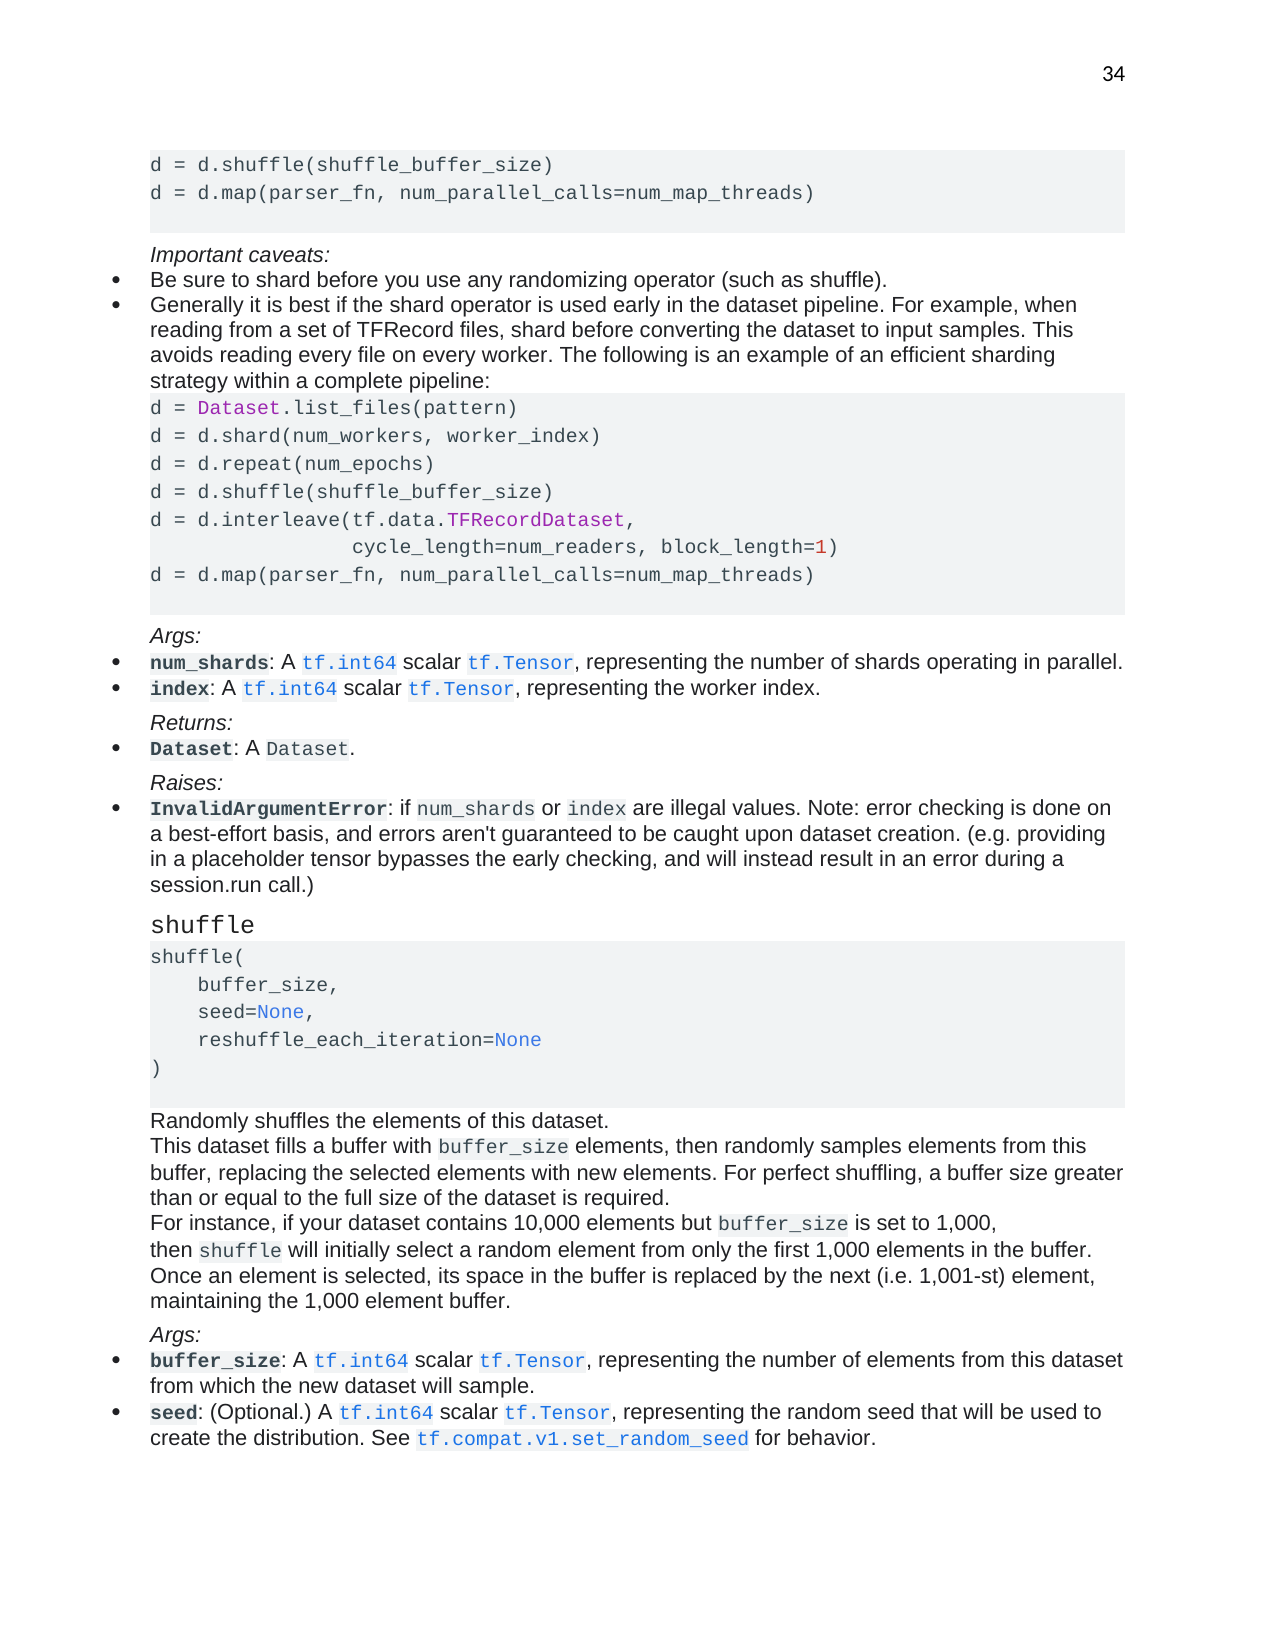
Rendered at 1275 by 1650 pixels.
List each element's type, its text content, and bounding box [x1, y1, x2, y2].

text This dataset fills a buffer with buffer_size elements, then randomly samples elements from this buffer, replacing the selected elements with new elements. For perfect shuffling, a buffer size greater than or equal to the full size of the dataset is required. [150, 1133, 1125, 1210]
list index: A tf.int64 scalar tf.Tensor, representing the worker index. [112, 675, 1125, 702]
subtitle Args: [150, 1313, 1125, 1347]
list InvalidArgumentError: if num_shards or index are illegal values. Note: error checking is done on a best-effort basis, and errors aren't guaranteed to be caught upon dataset creation. (e.g. providing in a placeholder tensor bypasses the early checking, and will instead result in an error during a session.run call.) [112, 795, 1125, 897]
text Randomly shuffles the elements of this dataset. [150, 1108, 1125, 1133]
list buffer_size: A tf.int64 scalar tf.Tensor, representing the number of elements from this dataset from which the new dataset will sample. [112, 1347, 1125, 1398]
subtitle shuffle [150, 897, 1125, 941]
list num_shards: A tf.int64 scalar tf.Tensor, representing the number of shards operating in parallel. [112, 649, 1125, 675]
subtitle Important caveats: [150, 233, 1125, 267]
subtitle Args: [150, 615, 1125, 649]
list Be sure to shard before you use any randomizing operator (such as shuffle). [112, 267, 1125, 292]
list seed: (Optional.) A tf.int64 scalar tf.Tensor, representing the random seed that will be used to create the distribution. See tf.compat.v1.set_random_seed for behavior. [112, 1398, 1125, 1451]
subtitle Returns: [150, 702, 1125, 735]
text shuffle( buffer_size, seed=None, reshuffle_each_iteration=None ) [150, 941, 1125, 1108]
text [150, 150, 1125, 233]
text d = Dataset.list_files(pattern) d = d.shard(num_workers, worker_index) d = d.repeat(num_epochs) d = d.shuffle(shuffle_buffer_size) d = d.interleave(tf.data.TFRecordDataset, cycle_length=num_readers, block_length=1) d = d.map(parser_fn, num_parallel_calls=num_map_threads) [150, 393, 1125, 615]
text For instance, if your dataset contains 10,000 elements but buffer_size is set to 1,000, then shuffle will initially select a random element from only the first 1,000 elements in the buffer. Once an element is selected, its space in the buffer is replaced by the next (i.e. 1,001-st) element, maintaining the 1,000 element buffer. [150, 1210, 1125, 1313]
list Generally it is best if the shard operator is used early in the dataset pipeline. For example, when reading from a set of TFRecord files, shard before converting the dataset to input samples. This avoids reading every file on every worker. The following is an example of an efficient sharding strategy within a complete pipeline: [112, 292, 1125, 393]
list Dataset: A Dataset. [112, 735, 1125, 761]
subtitle Raises: [150, 761, 1125, 795]
